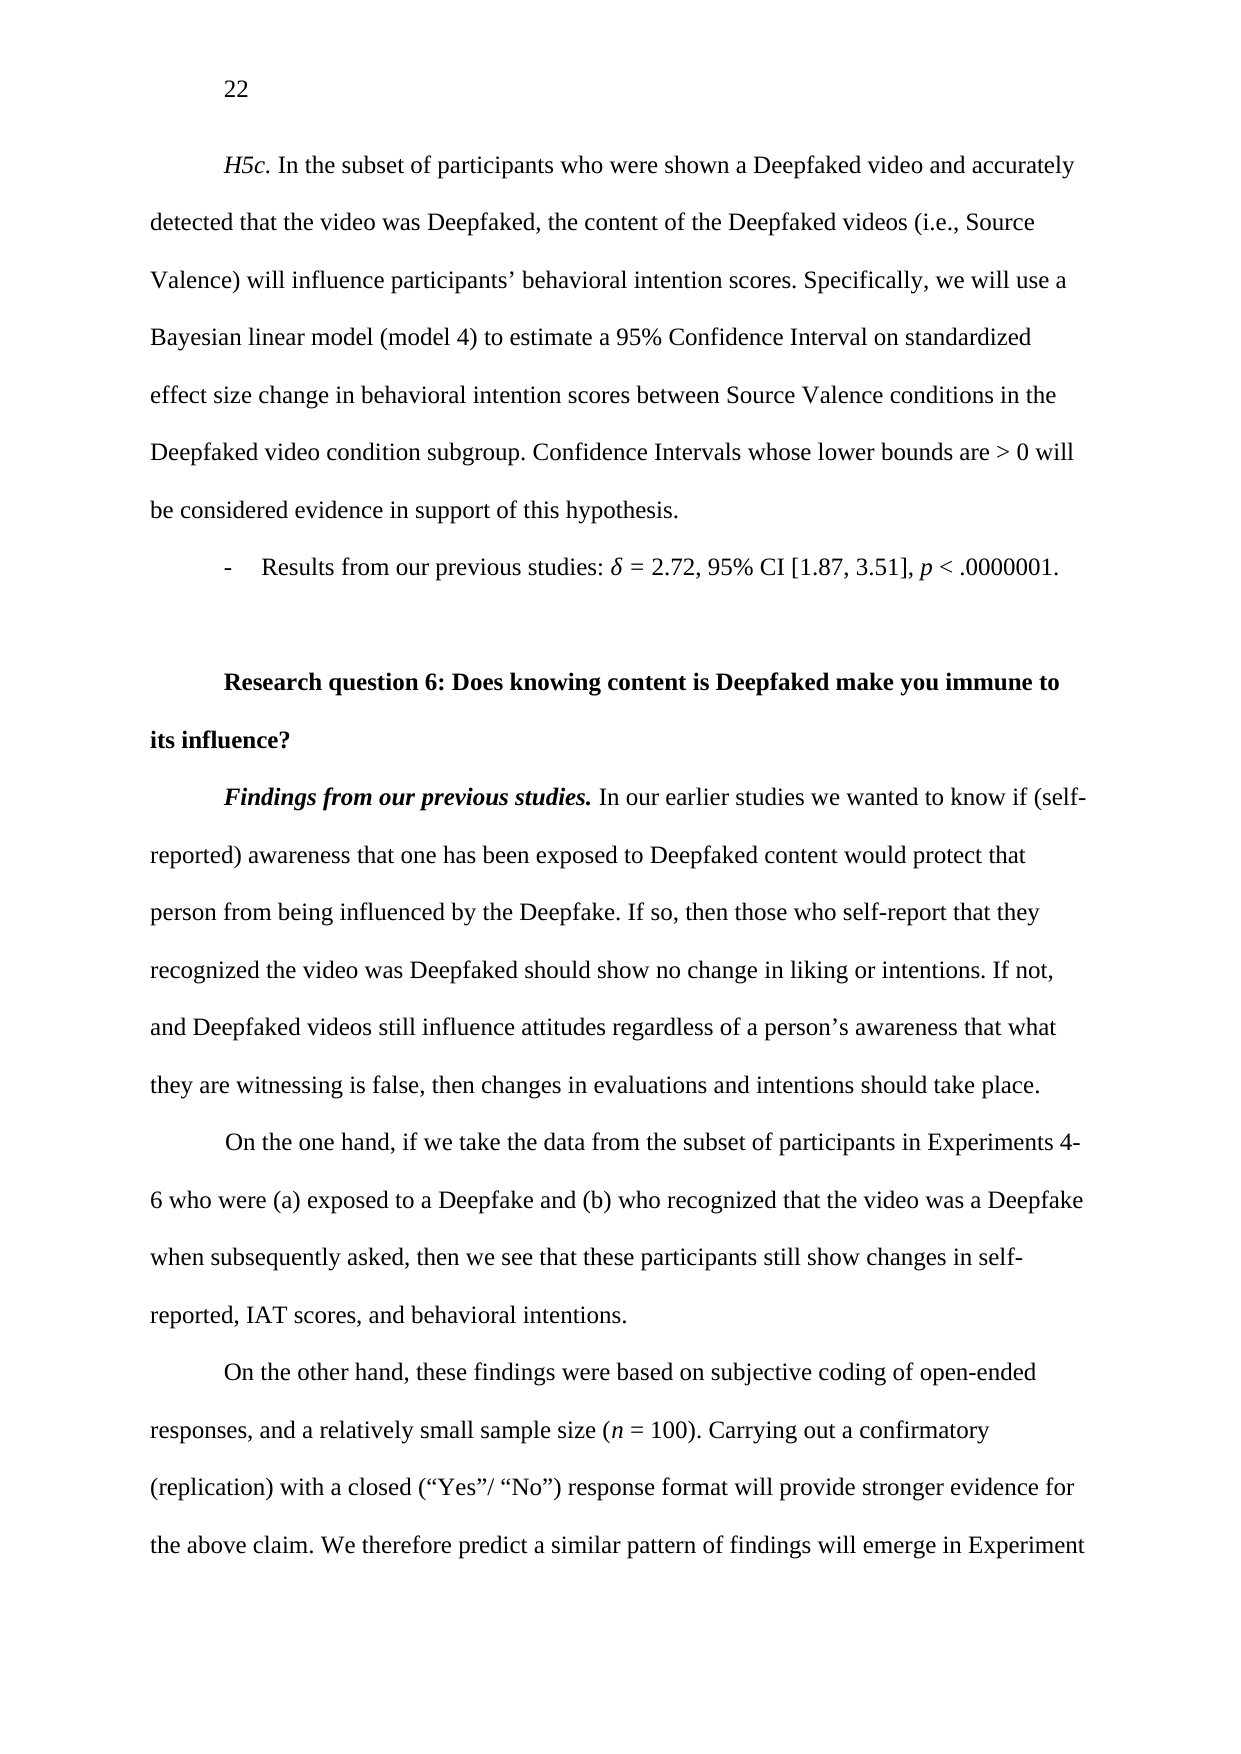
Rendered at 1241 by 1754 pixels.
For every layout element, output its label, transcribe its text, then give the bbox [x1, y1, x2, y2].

text On the one hand, if we take the data from the subset of participants in Experiments 4-6 who were (a) exposed to a Deepfake and (b) who recognized that the video was a Deepfake when subsequently asked, then we see that these participants still show changes in self-reported, IAT scores, and behavioral intentions. [150, 1127, 1090, 1329]
subtitle Research question 6: Does knowing content is Deepfaked make you immune to its influence? [150, 667, 1090, 754]
text Findings from our previous studies. In our earlier studies we wanted to know if (self-reported) awareness that one has been exposed to Deepfaked content would protect that person from being influenced by the Deepfake. If so, then those who self-report that they recognized the video was Deepfaked should show no change in liking or intentions. If not, and Deepfaked videos still influence attitudes regardless of a person’s awareness that what they are witnessing is false, then changes in evaluations and intentions should take place. [150, 782, 1090, 1099]
list Results from our previous studies: δ = 2.72, 95% CI [1.87, 3.51], p < .0000001. [223, 552, 1090, 581]
